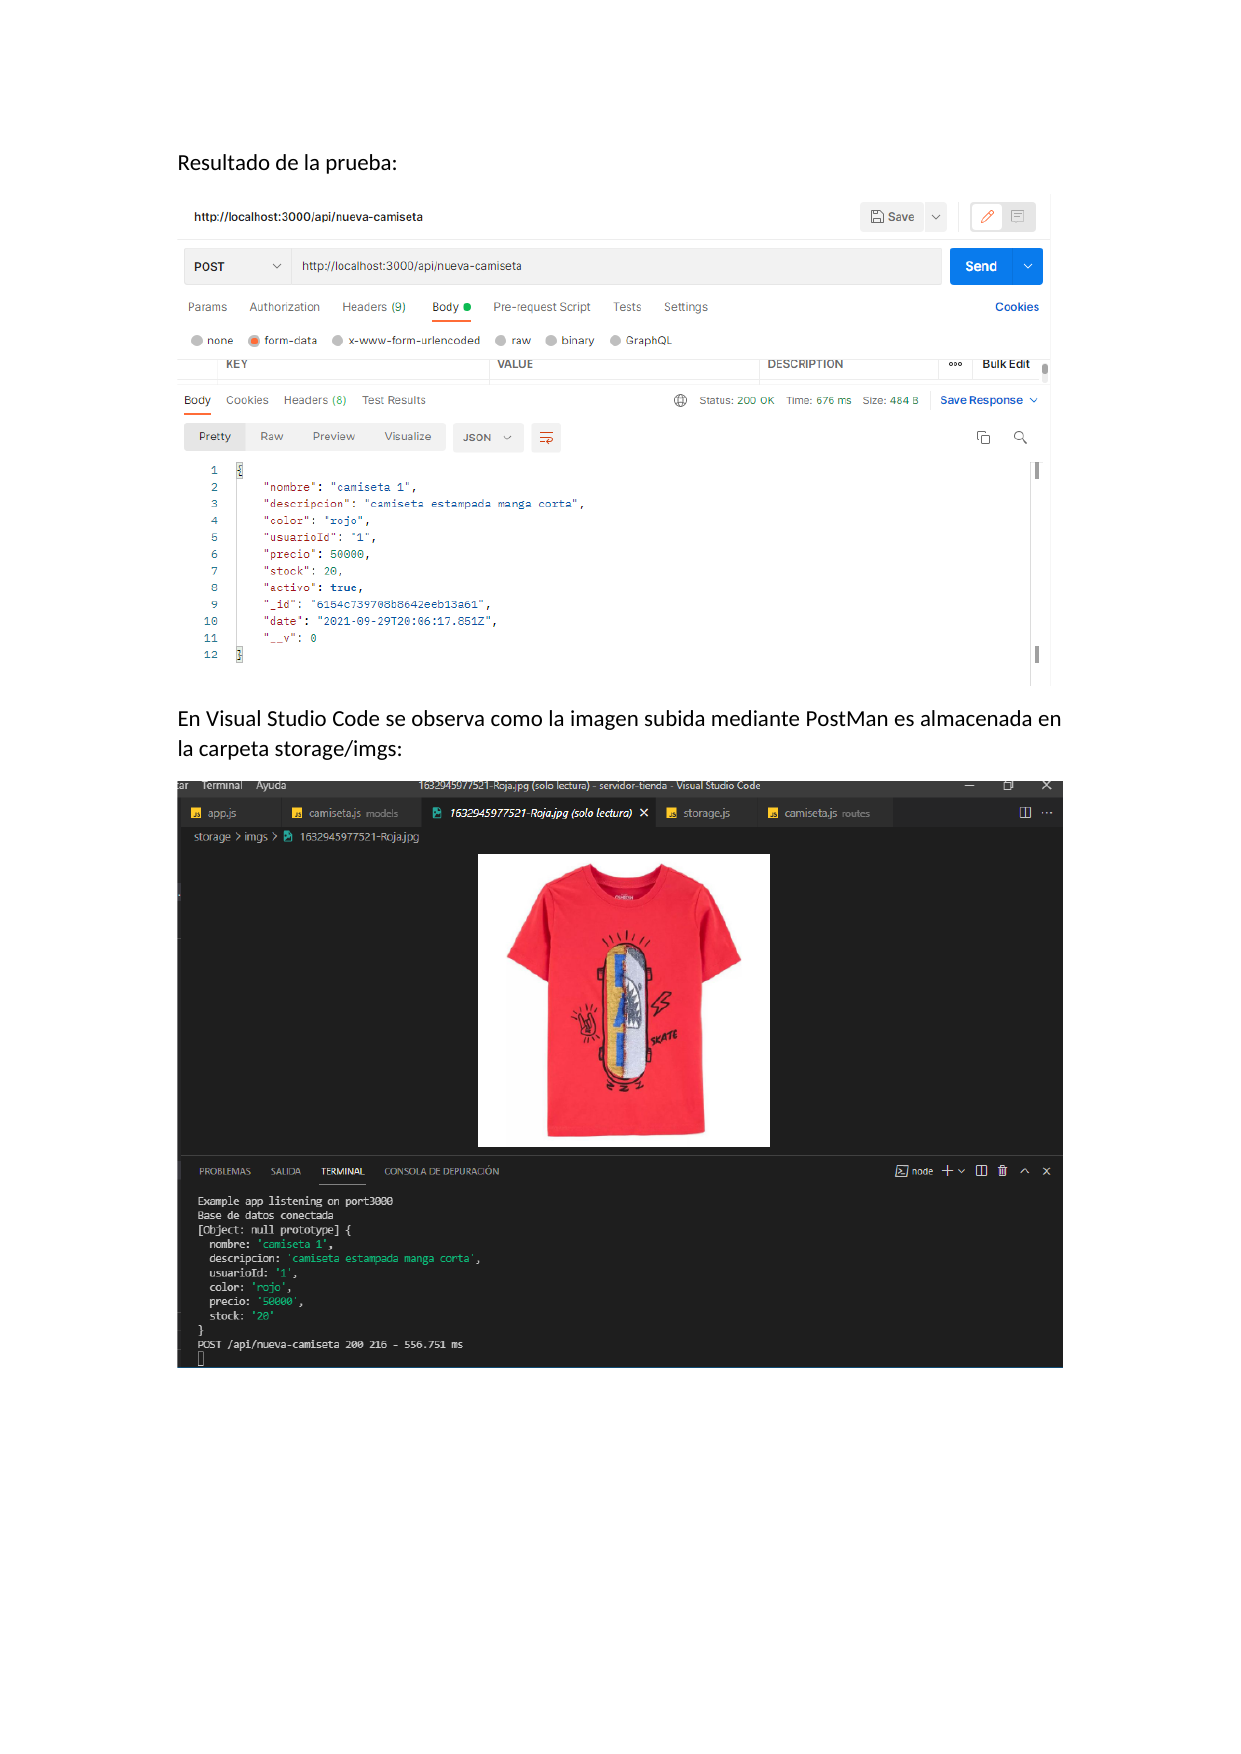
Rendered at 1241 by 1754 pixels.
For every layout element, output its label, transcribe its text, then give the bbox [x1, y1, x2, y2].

text En Visual Studio Code se observa como la imagen subida mediante PostMan es almacenada en la carpeta storage/imgs: [177, 704, 1063, 763]
text Resultado de la prueba: [177, 148, 1063, 176]
picture [177, 194, 1063, 686]
picture [177, 781, 1063, 1368]
